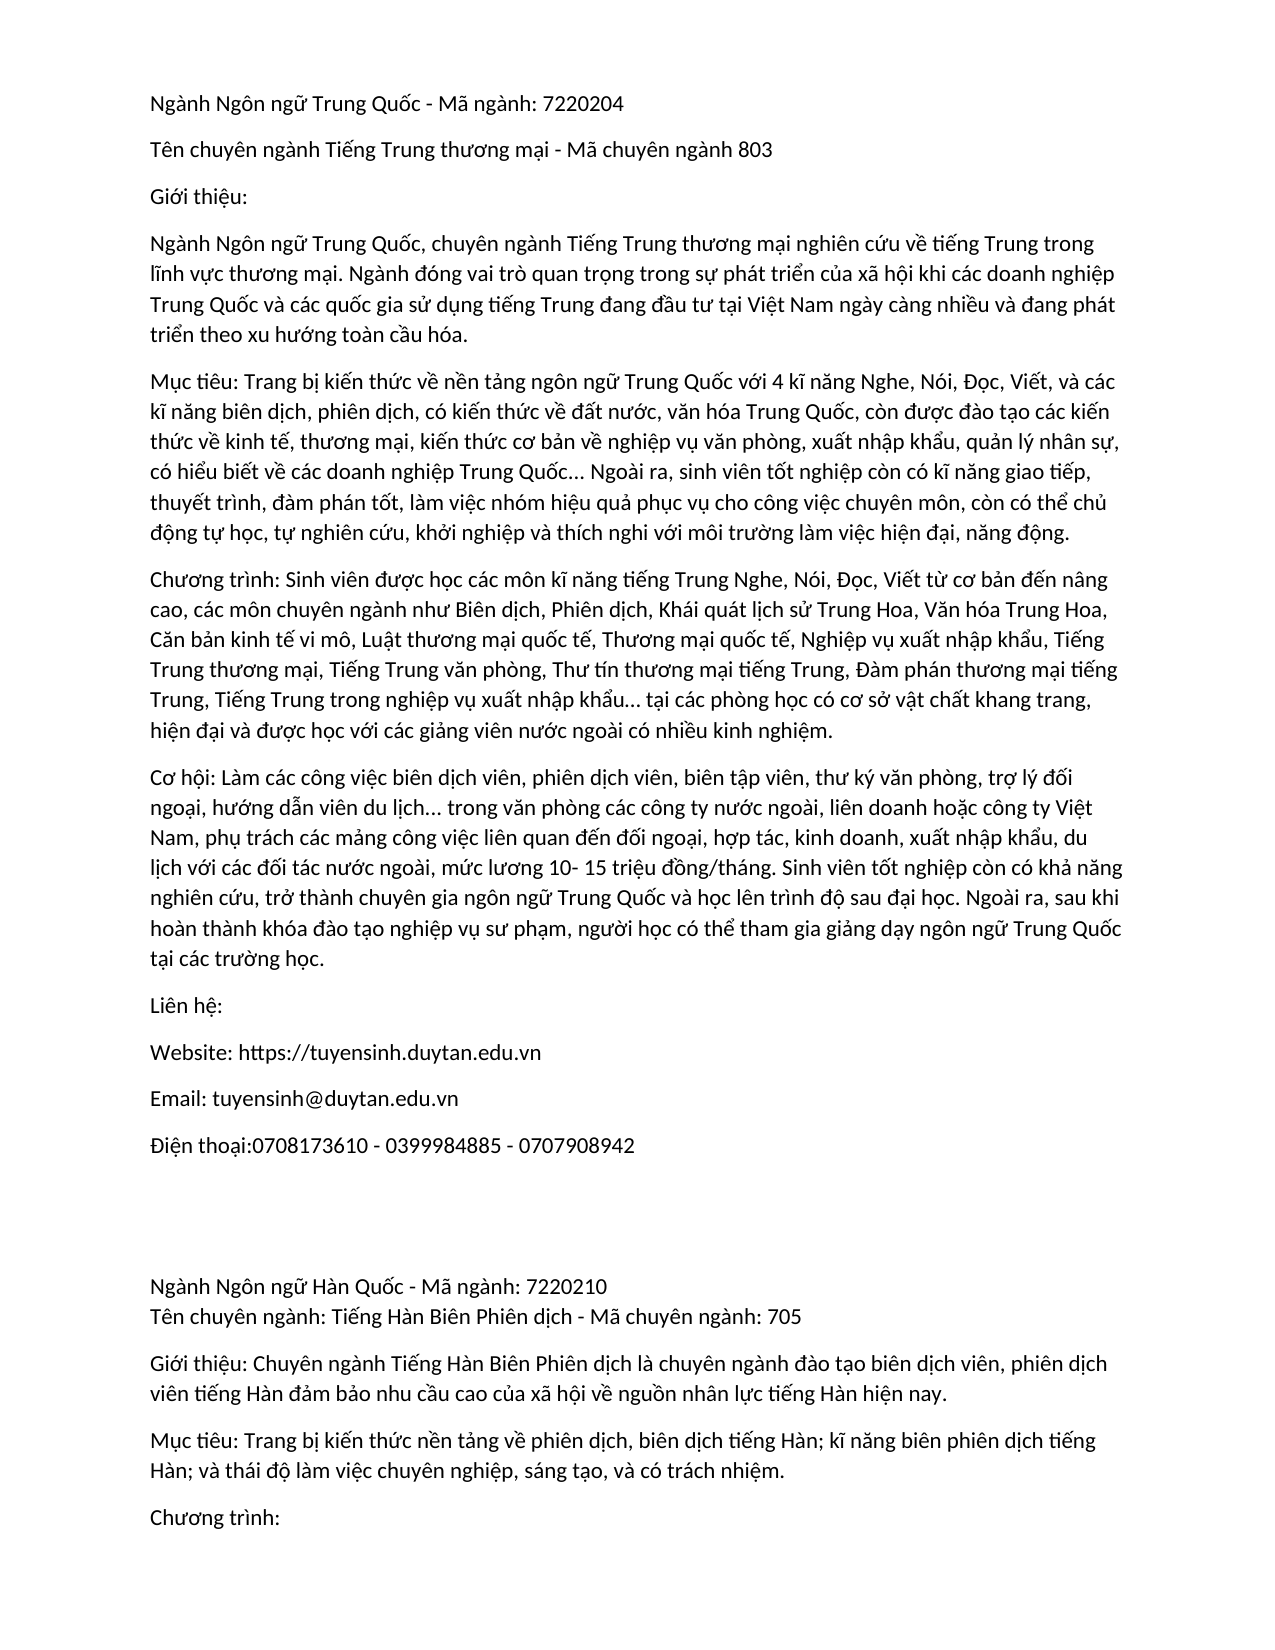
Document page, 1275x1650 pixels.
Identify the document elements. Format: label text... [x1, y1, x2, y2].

text Ngành Ngôn ngữ Trung Quốc, chuyên ngành Tiếng Trung thương mại nghiên cứu về tiếng Trung trong lĩnh vực thương mại. Ngành đóng vai trò quan trọng trong sự phát triển của xã hội khi các doanh nghiệp Trung Quốc và các quốc gia sử dụng tiếng Trung đang đầu tư tại Việt Nam ngày càng nhiều và đang phát triển theo xu hướng toàn cầu hóa. [150, 229, 1125, 348]
text Giới thiệu: Chuyên ngành Tiếng Hàn Biên Phiên dịch là chuyên ngành đào tạo biên dịch viên, phiên dịch viên tiếng Hàn đảm bảo nhu cầu cao của xã hội về nguồn nhân lực tiếng Hàn hiện nay. [150, 1349, 1125, 1407]
text Email: tuyensinh@duytan.edu.vn [150, 1084, 1125, 1112]
text Điện thoại:0708173610 - 0399984885 - 0707908942 [150, 1131, 1125, 1159]
text Mục tiêu: Trang bị kiến thức nền tảng về phiên dịch, biên dịch tiếng Hàn; kĩ năng biên phiên dịch tiếng Hàn; và thái độ làm việc chuyên nghiệp, sáng tạo, và có trách nhiệm. [150, 1426, 1125, 1484]
text Ngành Ngôn ngữ Trung Quốc - Mã ngành: 7220204 [150, 89, 1125, 117]
text Cơ hội: Làm các công việc biên dịch viên, phiên dịch viên, biên tập viên, thư ký văn phòng, trợ lý đối ngoại, hướng dẫn viên du lịch... trong văn phòng các công ty nước ngoài, liên doanh hoặc công ty Việt Nam, phụ trách các mảng công việc liên quan đến đối ngoại, hợp tác, kinh doanh, xuất nhập khẩu, du lịch với các đối tác nước ngoài, mức lương 10- 15 triệu đồng/tháng. Sinh viên tốt nghiệp còn có khả năng nghiên cứu, trở thành chuyên gia ngôn ngữ Trung Quốc và học lên trình độ sau đại học. Ngoài ra, sau khi hoàn thành khóa đào tạo nghiệp vụ sư phạm, người học có thể tham gia giảng dạy ngôn ngữ Trung Quốc tại các trường học. [150, 763, 1125, 972]
text Chương trình: [150, 1503, 1125, 1531]
text Mục tiêu: Trang bị kiến thức về nền tảng ngôn ngữ Trung Quốc với 4 kĩ năng Nghe, Nói, Đọc, Viết, và các kĩ năng biên dịch, phiên dịch, có kiến thức về đất nước, văn hóa Trung Quốc, còn được đào tạo các kiến thức về kinh tế, thương mại, kiến thức cơ bản về nghiệp vụ văn phòng, xuất nhập khẩu, quản lý nhân sự, có hiểu biết về các doanh nghiệp Trung Quốc... Ngoài ra, sinh viên tốt nghiệp còn có kĩ năng giao tiếp, thuyết trình, đàm phán tốt, làm việc nhóm hiệu quả phục vụ cho công việc chuyên môn, còn có thể chủ động tự học, tự nghiên cứu, khởi nghiệp và thích nghi với môi trường làm việc hiện đại, năng động. [150, 367, 1125, 546]
text Ngành Ngôn ngữ Hàn Quốc - Mã ngành: 7220210 Tên chuyên ngành: Tiếng Hàn Biên Phiên dịch - Mã chuyên ngành: 705 [150, 1272, 1125, 1330]
text Chương trình: Sinh viên được học các môn kĩ năng tiếng Trung Nghe, Nói, Đọc, Viết từ cơ bản đến nâng cao, các môn chuyên ngành như Biên dịch, Phiên dịch, Khái quát lịch sử Trung Hoa, Văn hóa Trung Hoa, Căn bản kinh tế vi mô, Luật thương mại quốc tế, Thương mại quốc tế, Nghiệp vụ xuất nhập khẩu, Tiếng Trung thương mại, Tiếng Trung văn phòng, Thư tín thương mại tiếng Trung, Đàm phán thương mại tiếng Trung, Tiếng Trung trong nghiệp vụ xuất nhập khẩu… tại các phòng học có cơ sở vật chất khang trang, hiện đại và được học với các giảng viên nước ngoài có nhiều kinh nghiệm. [150, 565, 1125, 744]
text Liên hệ: [150, 991, 1125, 1019]
text Tên chuyên ngành Tiếng Trung thương mại - Mã chuyên ngành 803 [150, 136, 1125, 163]
text Giới thiệu: [150, 182, 1125, 210]
text Website: https://tuyensinh.duytan.edu.vn [150, 1038, 1125, 1066]
